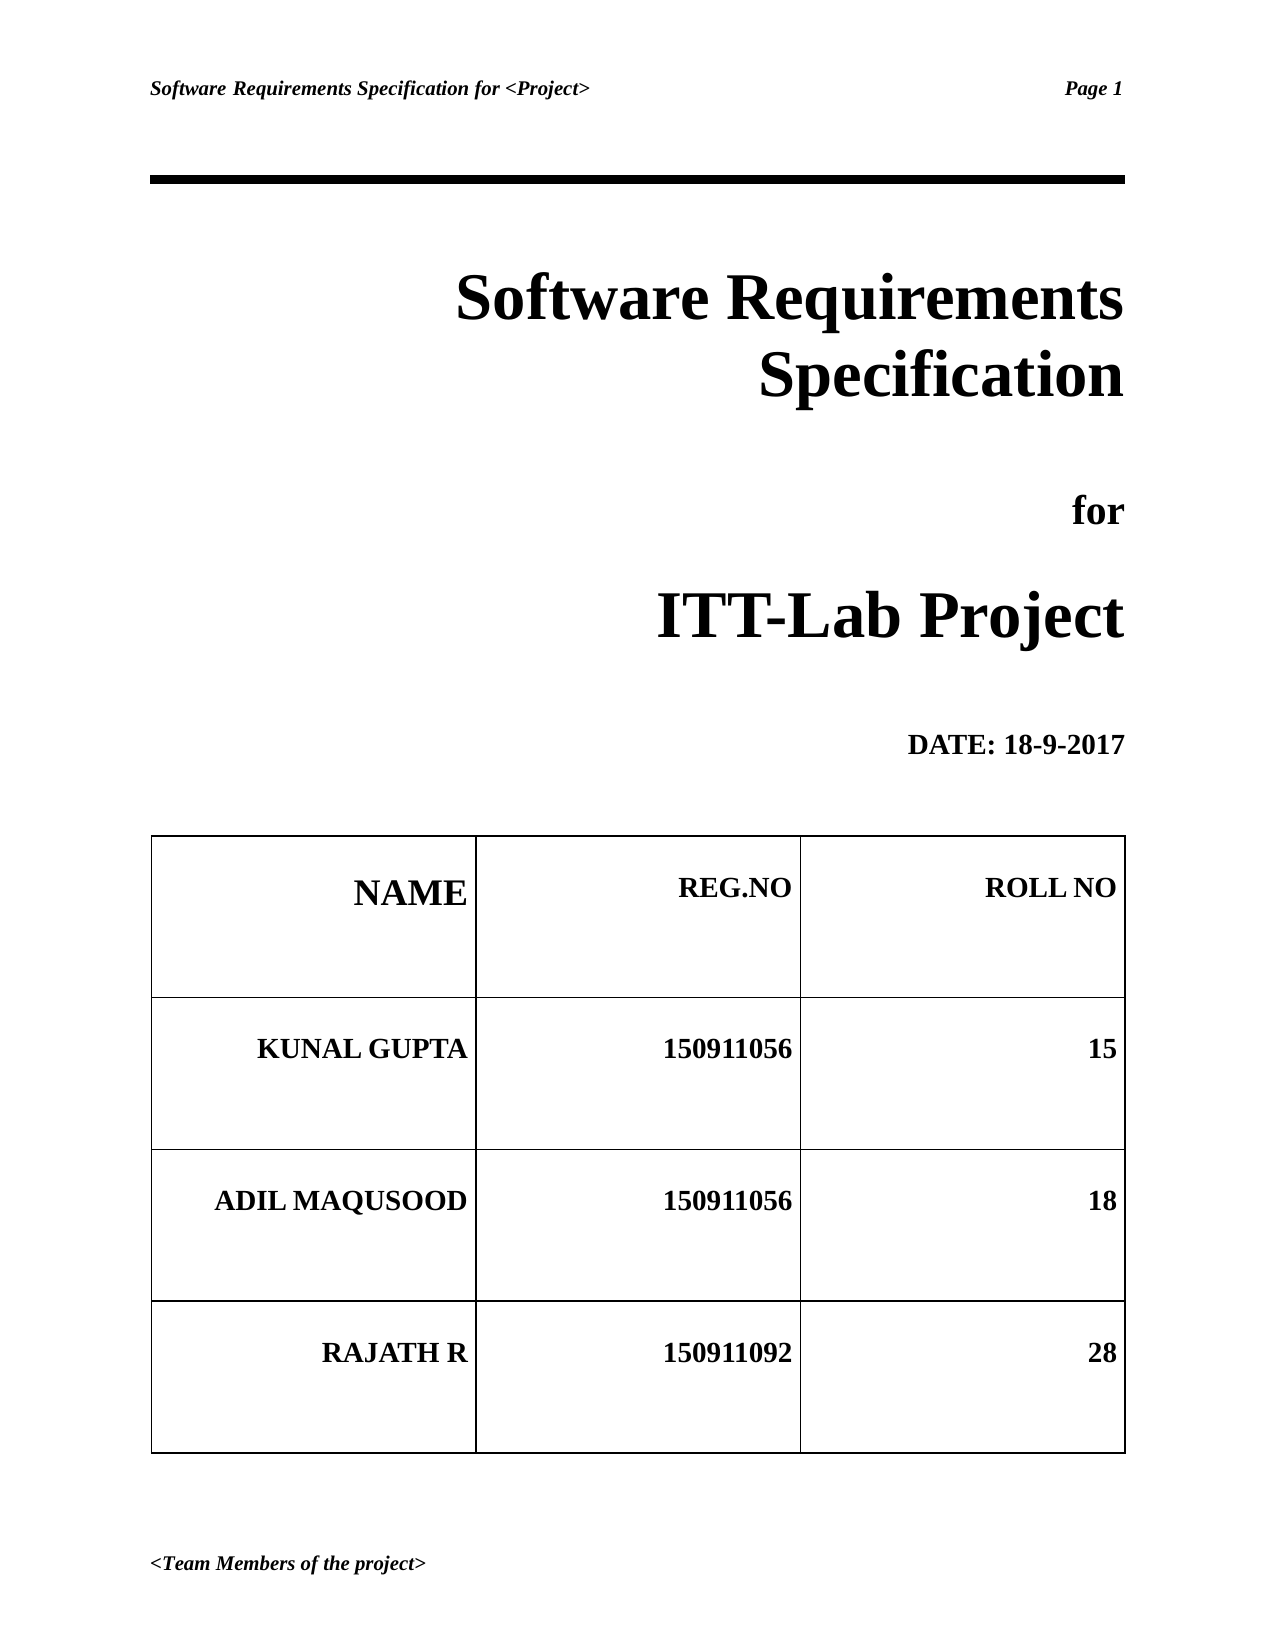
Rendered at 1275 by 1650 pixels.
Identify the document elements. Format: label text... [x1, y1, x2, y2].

title ITT-Lab Project [150, 575, 1125, 652]
table_header roll no [801, 837, 1124, 997]
table_cell RAJATH R [152, 1302, 475, 1452]
title for [150, 486, 1125, 533]
table_cell 150911092 [477, 1302, 800, 1452]
table_cell 18 [801, 1150, 1124, 1300]
table_cell 150911056 [477, 1150, 800, 1300]
text DATE: 18-9-2017 [150, 727, 1125, 760]
table_cell 15 [801, 998, 1124, 1148]
table_cell 28 [801, 1302, 1124, 1452]
title Software Requirements Specification [150, 257, 1125, 411]
table_cell 150911056 [477, 998, 800, 1148]
table_header reg.no [477, 837, 800, 997]
table_cell KUNAL GUPTA [152, 998, 475, 1148]
table_cell ADIL MAQUSOOD [152, 1150, 475, 1300]
table_header NAME [152, 837, 475, 997]
